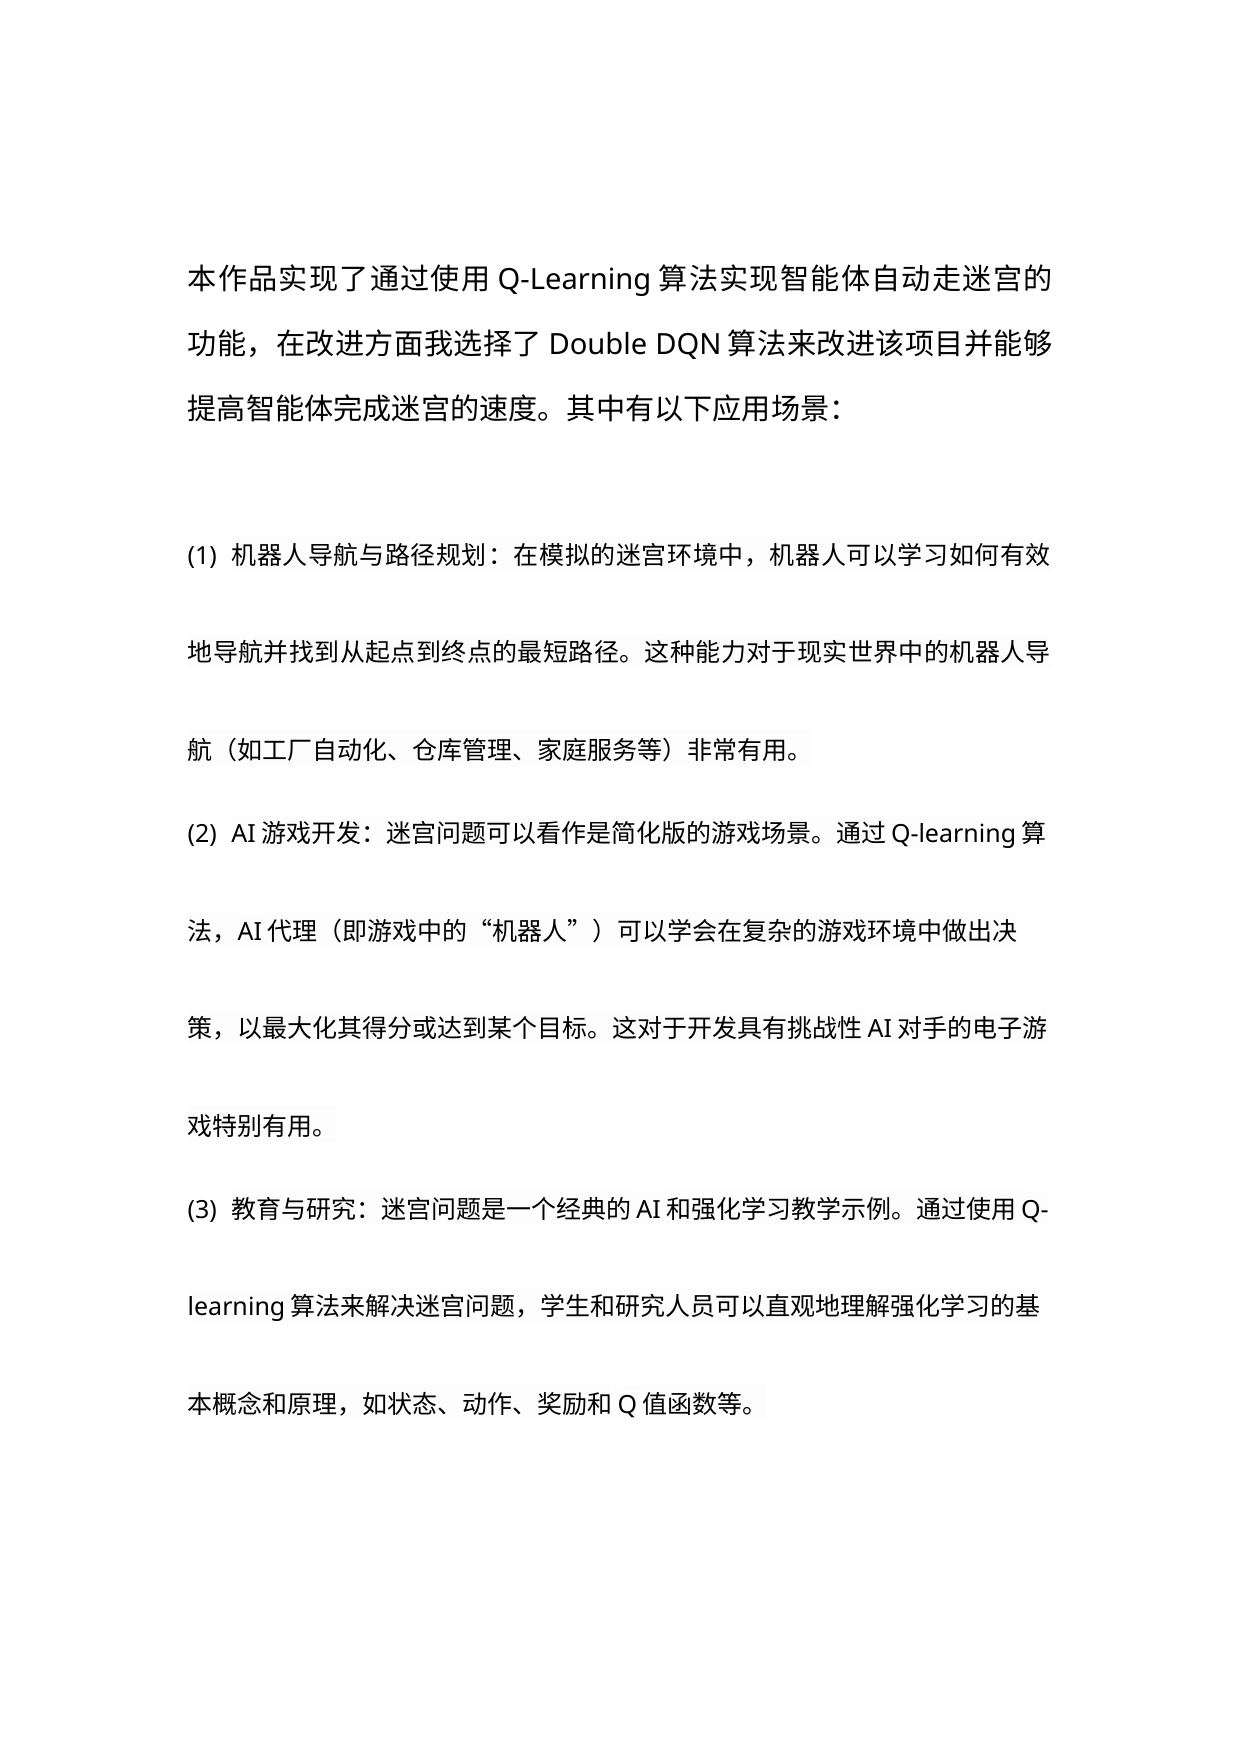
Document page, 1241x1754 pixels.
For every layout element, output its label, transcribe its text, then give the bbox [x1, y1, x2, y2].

text 本作品实现了通过使用Q-Learning算法实现智能体自动走迷宫的功能，在改进方面我选择了Double DQN算法来改进该项目并能够提高智能体完成迷宫的速度。其中有以下应用场景： [187, 244, 1053, 439]
list 教育与研究：迷宫问题是一个经典的AI和强化学习教学示例。通过使用Q-learning算法来解决迷宫问题，学生和研究人员可以直观地理解强化学习的基本概念和原理，如状态、动作、奖励和Q值函数等。 [187, 1175, 1053, 1435]
list AI游戏开发：迷宫问题可以看作是简化版的游戏场景。通过Q-learning算法，AI代理（即游戏中的“机器人”）可以学会在复杂的游戏环境中做出决策，以最大化其得分或达到某个目标。这对于开发具有挑战性AI对手的电子游戏特别有用。 [187, 799, 1053, 1157]
list 机器人导航与路径规划：在模拟的迷宫环境中，机器人可以学习如何有效地导航并找到从起点到终点的最短路径。这种能力对于现实世界中的机器人导航（如工厂自动化、仓库管理、家庭服务等）非常有用。 [187, 521, 1053, 781]
